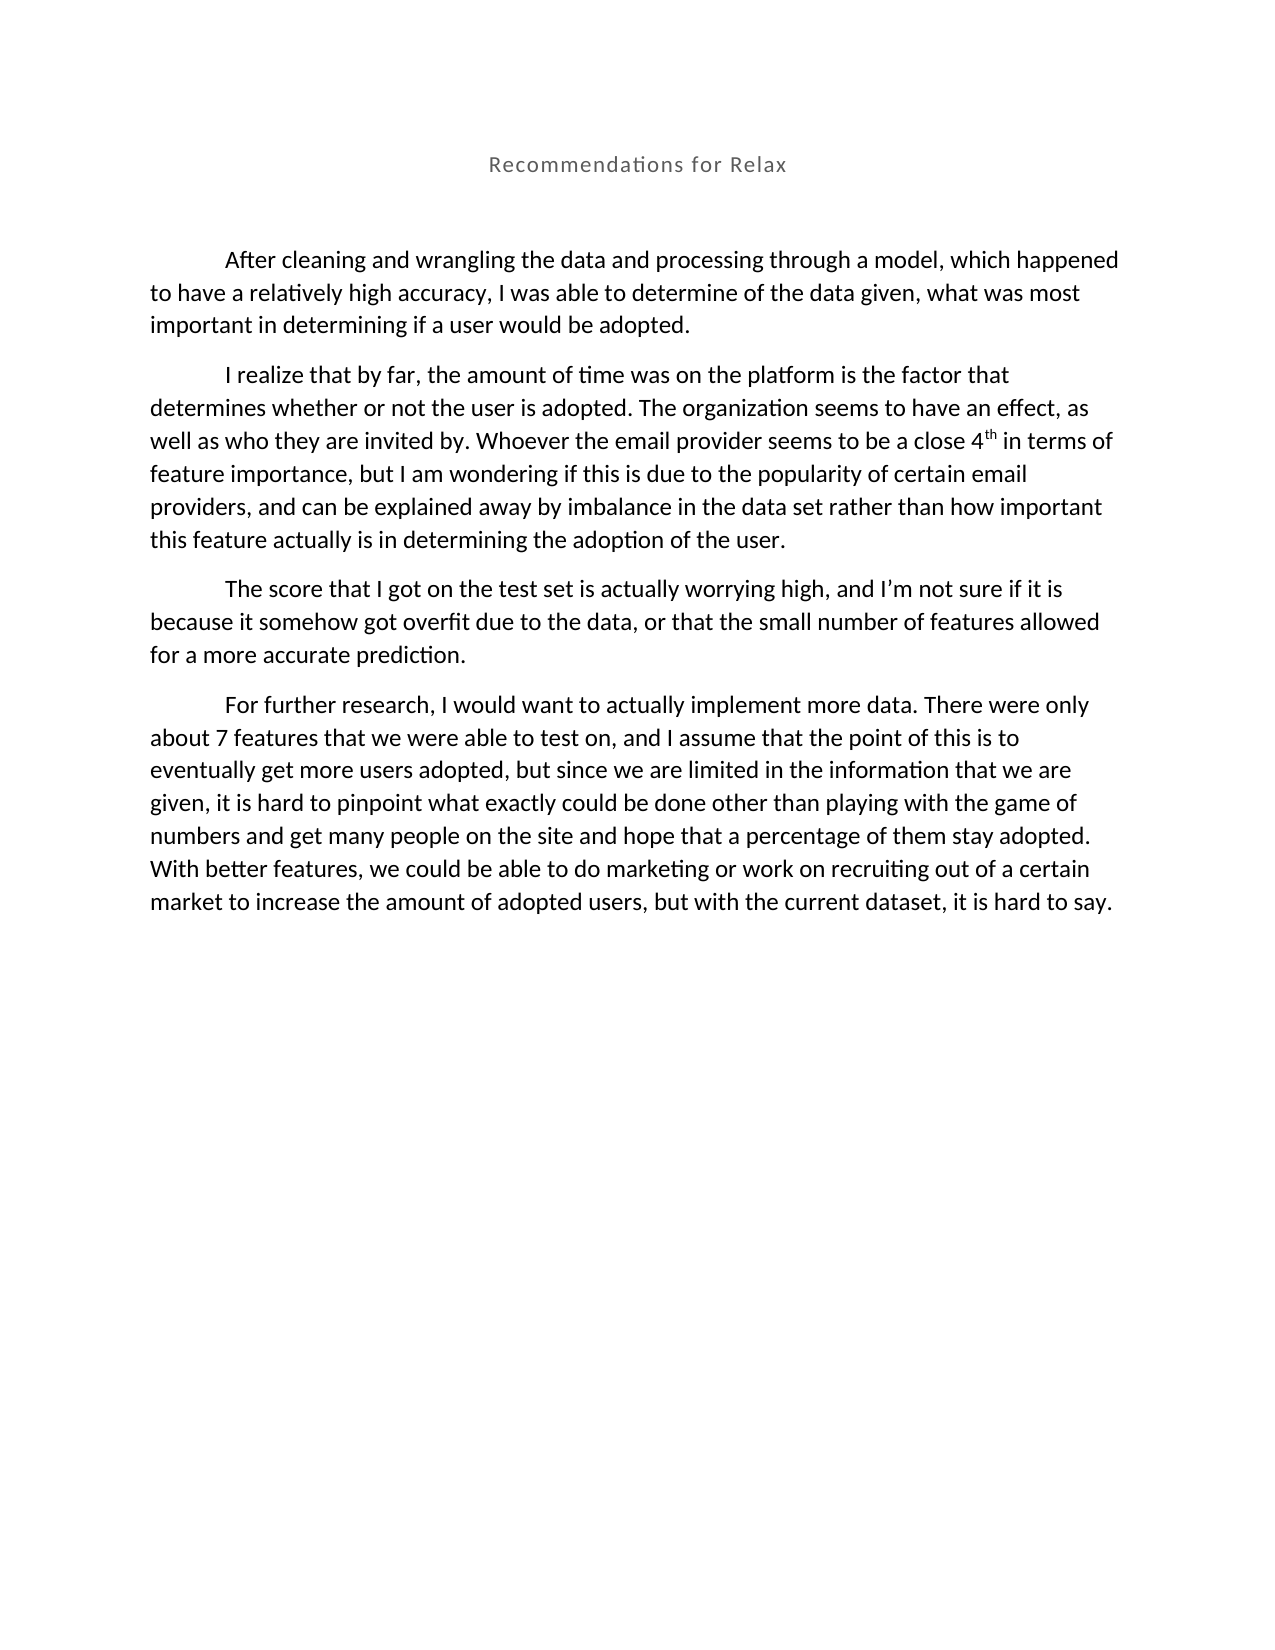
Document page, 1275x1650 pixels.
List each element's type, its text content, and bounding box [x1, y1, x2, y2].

subtitle Recommendations for Relax [150, 150, 1125, 178]
text I realize that by far, the amount of time was on the platform is the factor that determines whether or not the user is adopted. The organization seems to have an effect, as well as who they are invited by. Whoever the email provider seems to be a close 4th in terms of feature importance, but I am wondering if this is due to the popularity of certain email providers, and can be explained away by imbalance in the data set rather than how important this feature actually is in determining the adoption of the user. [150, 359, 1125, 554]
text For further research, I would want to actually implement more data. There were only about 7 features that we were able to test on, and I assume that the point of this is to eventually get more users adopted, but since we are limited in the information that we are given, it is hard to pinpoint what exactly could be done other than playing with the game of numbers and get many people on the site and hope that a percentage of them stay adopted. With better features, we could be able to do marketing or work on recruiting out of a certain market to increase the amount of adopted users, but with the current dataset, it is hard to say. [150, 689, 1125, 917]
text After cleaning and wrangling the data and processing through a model, which happened to have a relatively high accuracy, I was able to determine of the data given, what was most important in determining if a user would be adopted. [150, 244, 1125, 340]
text The score that I got on the test set is actually worrying high, and I’m not sure if it is because it somehow got overfit due to the data, or that the small number of features allowed for a more accurate prediction. [150, 573, 1125, 670]
